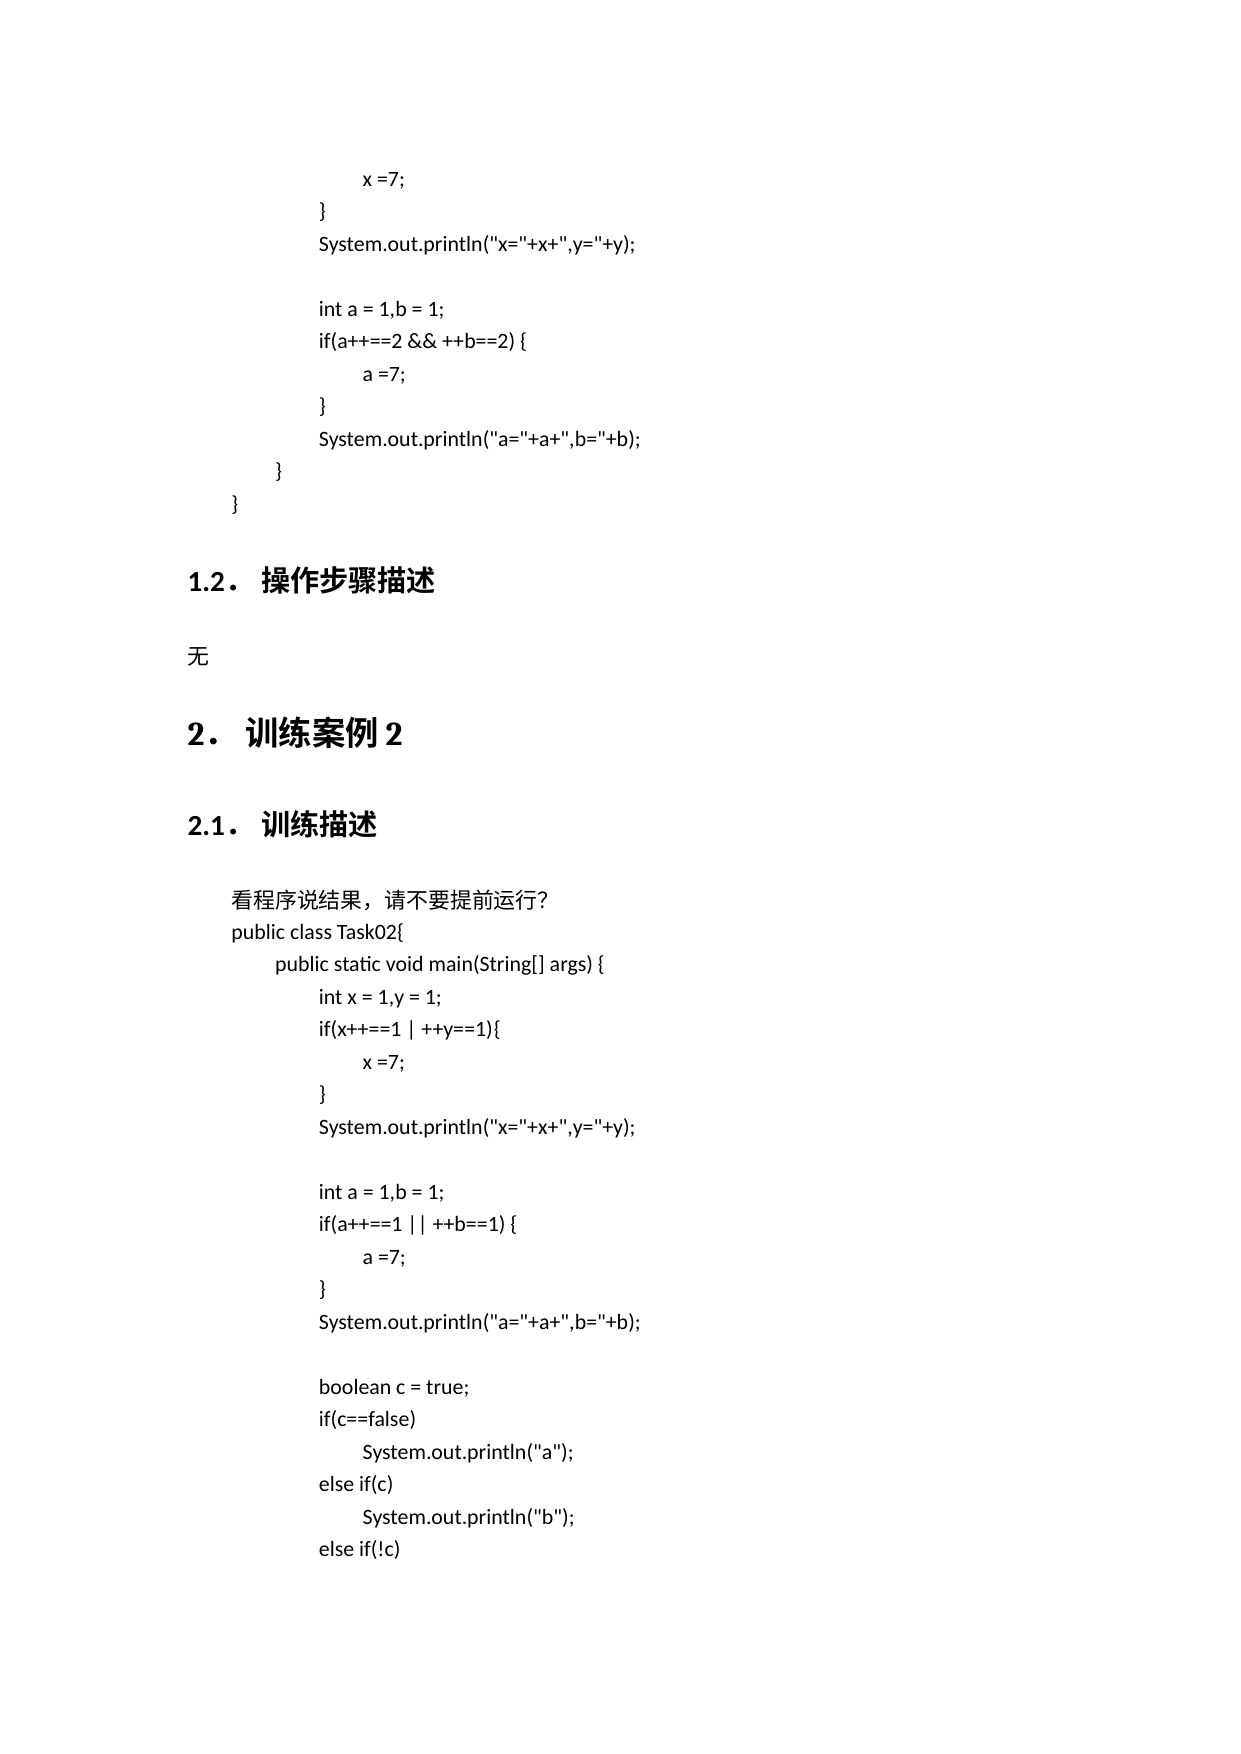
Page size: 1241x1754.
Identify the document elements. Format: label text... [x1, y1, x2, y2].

text a =7; [187, 357, 1053, 389]
text if(a++==2 && ++b==2) { [187, 324, 1053, 357]
text int a = 1,b = 1; [187, 292, 1053, 324]
text System.out.println("x="+x+",y="+y); [187, 1110, 1053, 1142]
text System.out.println("a="+a+",b="+b); [187, 422, 1053, 454]
text if(a++==1 || ++b==1) { [187, 1207, 1053, 1240]
text } [187, 1272, 1053, 1305]
text System.out.println("b"); [187, 1500, 1053, 1532]
subtitle 操作步骤描述 [187, 547, 1053, 612]
text else if(!c) [187, 1532, 1053, 1565]
text } [187, 1077, 1053, 1110]
subtitle 训练描述 [187, 790, 1053, 855]
text a =7; [187, 1240, 1053, 1272]
text if(c==false) [187, 1402, 1053, 1435]
subtitle 训练案例2 [187, 698, 1053, 763]
text } [187, 389, 1053, 422]
text public static void main(String[] args) { [187, 947, 1053, 980]
text System.out.println("x="+x+",y="+y); [187, 227, 1053, 259]
text boolean c = true; [187, 1370, 1053, 1402]
text int x = 1,y = 1; [187, 980, 1053, 1012]
text System.out.println("a"); [187, 1435, 1053, 1467]
text if(x++==1 | ++y==1) { [187, 1012, 1053, 1045]
text 看程序说结果，请不要提前运行？ [187, 882, 1053, 915]
text System.out.println("a="+a+",b="+b); [187, 1305, 1053, 1337]
text int a = 1,b = 1; [187, 1175, 1053, 1207]
text else if(c) [187, 1467, 1053, 1500]
text x =7; [187, 1045, 1053, 1077]
text public class Task02{ [187, 915, 1053, 947]
text x =7; [187, 162, 1053, 194]
text } [187, 194, 1053, 227]
text 无 [187, 639, 1053, 671]
text } [187, 454, 1053, 487]
text } [187, 487, 1053, 519]
